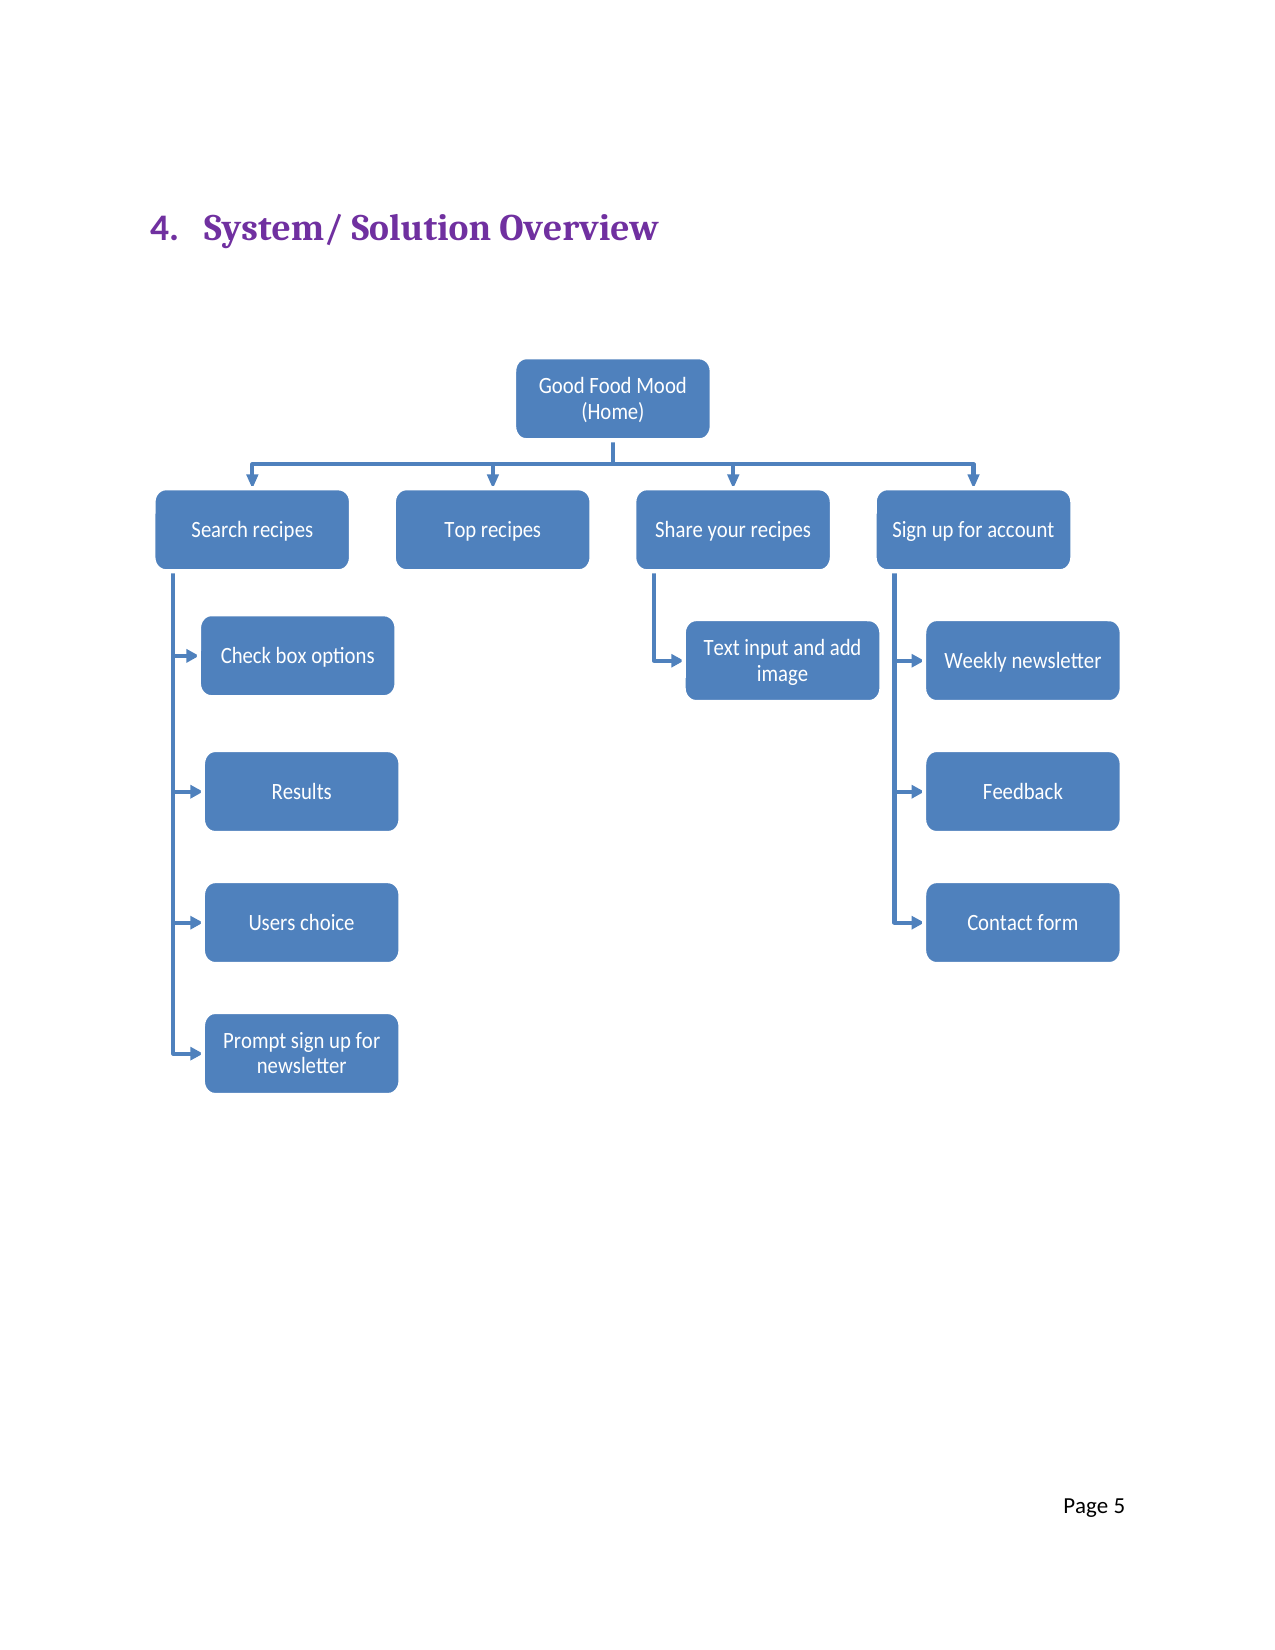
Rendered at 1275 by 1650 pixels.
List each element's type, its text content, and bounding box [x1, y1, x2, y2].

subtitle System/ Solution Overview [150, 204, 1125, 250]
